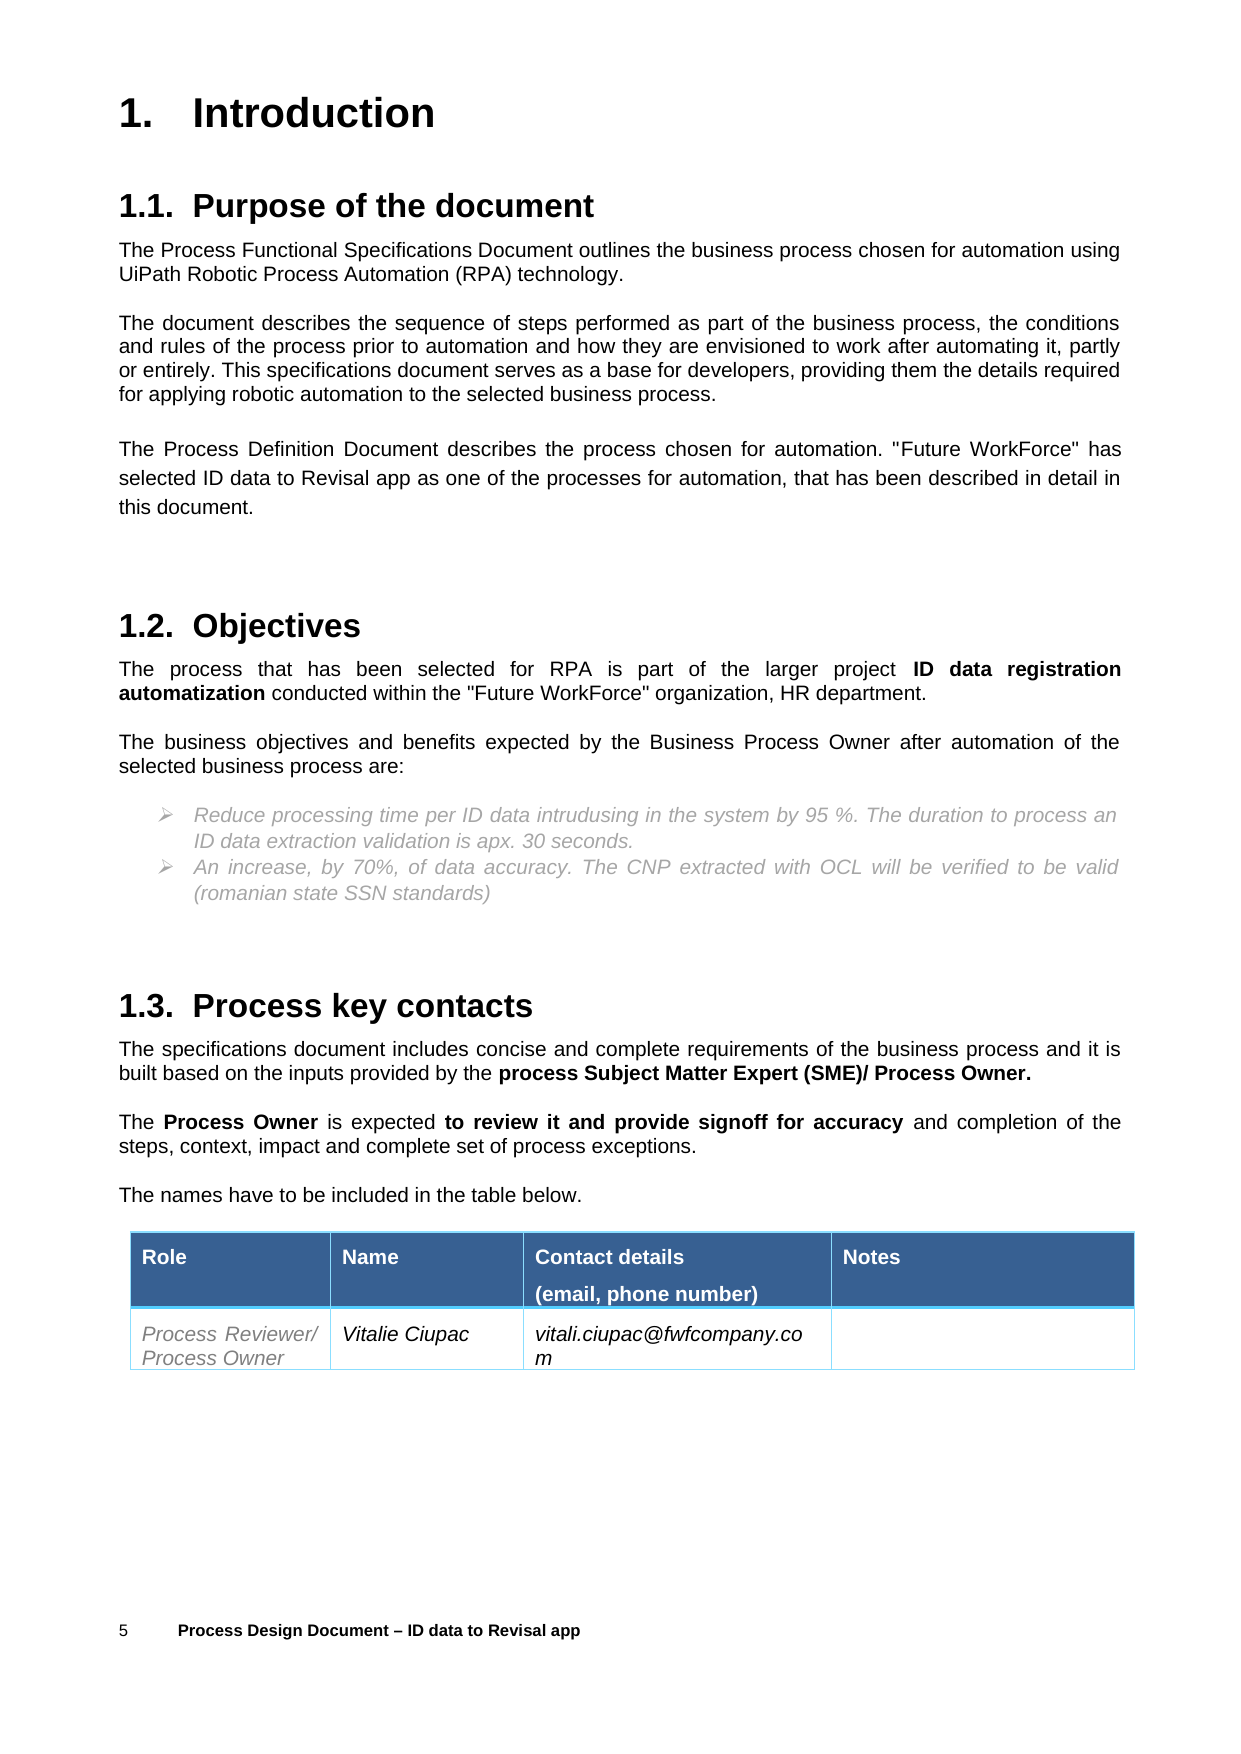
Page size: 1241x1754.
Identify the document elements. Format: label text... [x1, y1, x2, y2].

text The specifications document includes concise and complete requirements of the business process and it is built based on the inputs provided by the process Subject Matter Expert (SME)/ Process Owner. [118, 1037, 1122, 1084]
table_cell Process Reviewer/ Process Owner [131, 1309, 330, 1369]
text The business objectives and benefits expected by the Business Process Owner after automation of the selected business process are: [118, 730, 1122, 778]
list Reduce processing time per ID data intrudusing in the system by 95 %. The duration to process an ID data extraction validation is apx. 30 seconds. [156, 803, 1122, 853]
text The Process Functional Specifications Document outlines the business process chosen for automation using UiPath Robotic Process Automation (RPA) technology. [118, 237, 1122, 285]
text The names have to be included in the table below. [118, 1182, 1122, 1206]
text The document describes the sequence of steps performed as part of the business process, the conditions and rules of the process prior to automation and how they are envisioned to work after automating it, partly or entirely. This specifications document serves as a base for developers, providing them the details required for applying robotic automation to the selected business process. [118, 310, 1122, 406]
text The process that has been selected for RPA is part of the larger project ID data registration automatization conducted within the "Future WorkForce" organization, HR department. [118, 657, 1122, 705]
text Objectives [118, 606, 1122, 644]
table_header Name [331, 1233, 523, 1306]
text The Process Definition Document describes the process chosen for automation. "Future WorkForce" has selected ID data to Revisal app as one of the processes for automation, that has been described in detail in this document. [118, 431, 1122, 519]
list An increase, by 70%, of data accuracy. The CNP extracted with OCL will be verified to be valid (romanian state SSN standards) [156, 855, 1122, 904]
text The Process Owner is expected to review it and provide signoff for accuracy and completion of the steps, context, impact and complete set of process exceptions. [118, 1109, 1122, 1157]
table_header Notes [832, 1233, 1134, 1306]
table_cell vitali.ciupac@fwfcompany.com [524, 1309, 831, 1369]
text Process key contacts [118, 986, 1122, 1024]
text Purpose of the document [118, 186, 1122, 225]
table_header Role [131, 1233, 330, 1306]
table_header Contact details (email, phone number) [524, 1233, 831, 1306]
text Introduction [118, 88, 1122, 136]
table_cell [832, 1309, 1134, 1369]
table_cell Vitalie Ciupac [331, 1309, 523, 1369]
